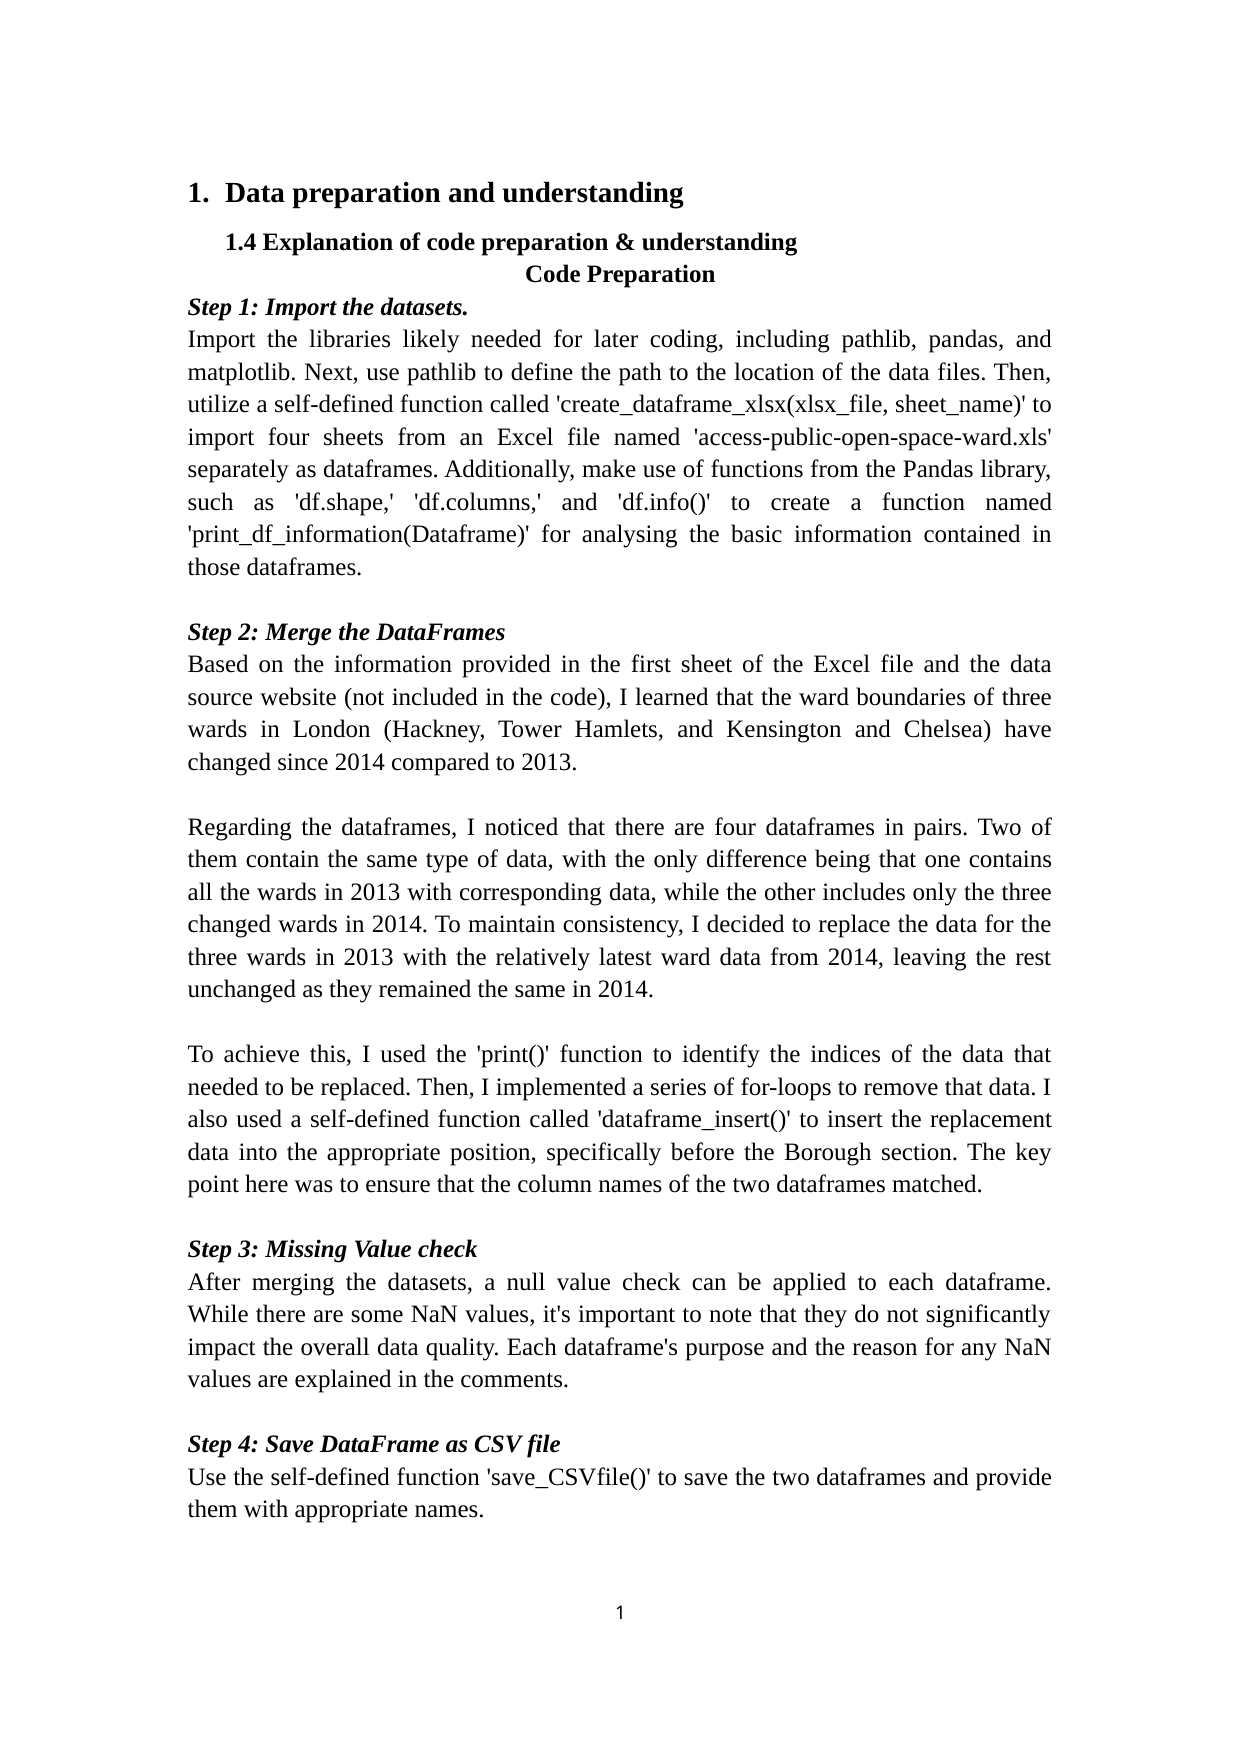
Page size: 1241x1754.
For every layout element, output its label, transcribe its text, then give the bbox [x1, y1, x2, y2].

text Use the self-defined function 'save_CSVfile()' to save the two dataframes and provide them with appropriate names. [187, 1460, 1053, 1525]
text Step 3: Missing Value check [187, 1232, 1053, 1265]
list Data preparation and understanding 1.4 Explanation of code preparation & understanding [187, 160, 1053, 257]
text After merging the datasets, a null value check can be applied to each dataframe. While there are some NaN values, it's important to note that they do not significantly impact the overall data quality. Each dataframe's purpose and the reason for any NaN values are explained in the comments. [187, 1265, 1053, 1395]
text To achieve this, I used the 'print()' function to identify the indices of the data that needed to be replaced. Then, I implemented a series of for-loops to remove that data. I also used a self-defined function called 'dataframe_insert()' to insert the replacement data into the appropriate position, specifically before the Borough section. The key point here was to ensure that the column names of the two dataframes matched. [187, 1037, 1053, 1200]
text Step 1: Import the datasets. [187, 290, 1053, 322]
text Regarding the dataframes, I noticed that there are four dataframes in pairs. Two of them contain the same type of data, with the only difference being that one contains all the wards in 2013 with corresponding data, while the other includes only the three changed wards in 2014. To maintain consistency, I decided to replace the data for the three wards in 2013 with the relatively latest ward data from 2014, leaving the rest unchanged as they remained the same in 2014. [187, 810, 1053, 1005]
text Step 4: Save DataFrame as CSV file [187, 1427, 1053, 1460]
text Code Preparation [187, 257, 1053, 290]
text Import the libraries likely needed for later coding, including pathlib, pandas, and matplotlib. Next, use pathlib to define the path to the location of the data files. Then, utilize a self-defined function called 'create_dataframe_xlsx(xlsx_file, sheet_name)' to import four sheets from an Excel file named 'access-public-open-space-ward.xls' separately as dataframes. Additionally, make use of functions from the Pandas library, such as 'df.shape,' 'df.columns,' and 'df.info()' to create a function named 'print_df_information(Dataframe)' for analysing the basic information contained in those dataframes. [187, 322, 1053, 582]
text Step 2: Merge the DataFrames [187, 615, 1053, 647]
text Based on the information provided in the first sheet of the Excel file and the data source website (not included in the code), I learned that the ward boundaries of three wards in London (Hackney, Tower Hamlets, and Kensington and Chelsea) have changed since 2014 compared to 2013. [187, 647, 1053, 777]
